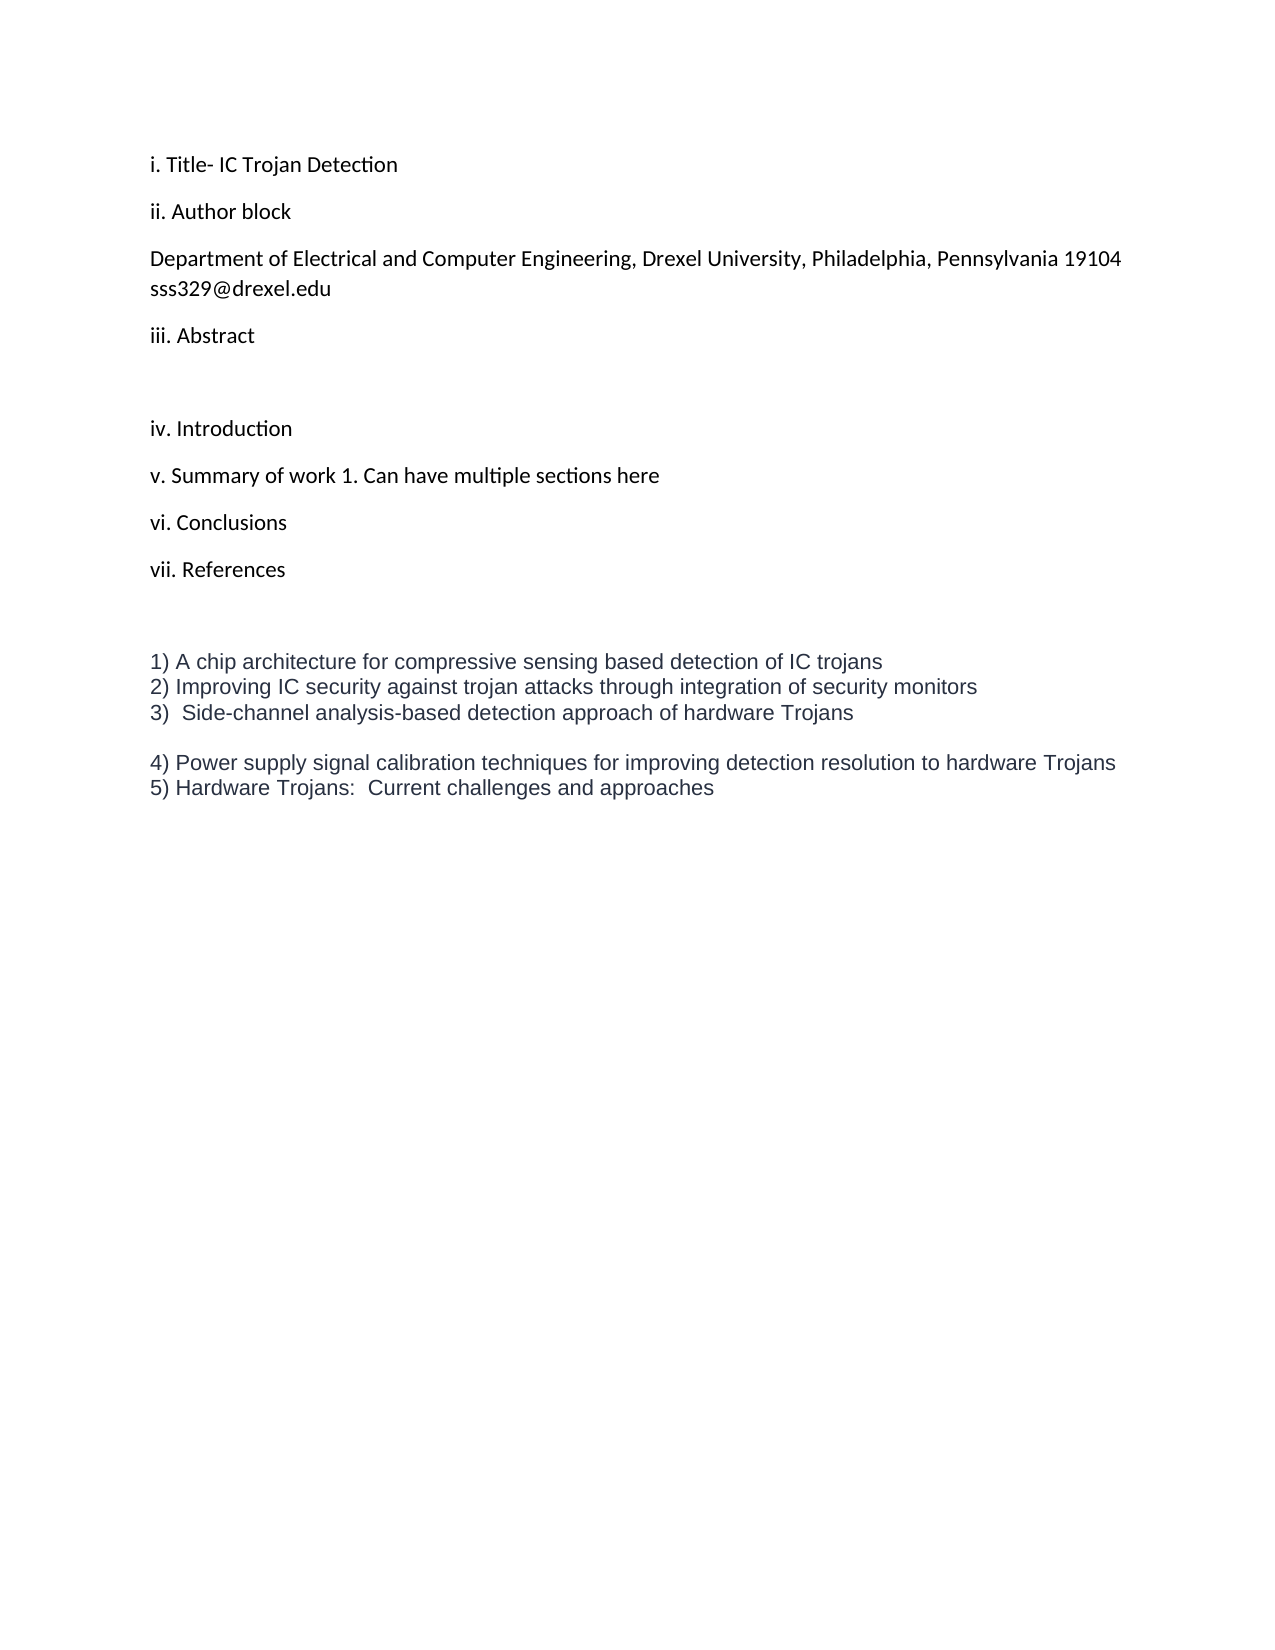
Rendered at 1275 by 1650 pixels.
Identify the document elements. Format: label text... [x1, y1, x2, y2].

text ii. Author block [150, 197, 1125, 225]
text i. Title- IC Trojan Detection [150, 150, 1125, 178]
text iii. Abstract [150, 321, 1125, 349]
text 2) Improving IC security against trojan attacks through integration of security monitors [150, 674, 1125, 699]
text 1) A chip architecture for compressive sensing based detection of IC trojans [150, 649, 1125, 674]
text 5) Hardware Trojans: Current challenges and approaches [150, 775, 1125, 800]
text Department of Electrical and Computer Engineering, Drexel University, Philadelphia, Pennsylvania 19104 sss329@drexel.edu [150, 244, 1125, 302]
text vii. References [150, 555, 1125, 583]
text vi. Conclusions [150, 508, 1125, 536]
text v. Summary of work 1. Can have multiple sections here [150, 461, 1125, 489]
text 3) Side-channel analysis-based detection approach of hardware Trojans [150, 699, 1125, 724]
text 4) Power supply signal calibration techniques for improving detection resolution to hardware Trojans [150, 750, 1125, 775]
text iv. Introduction [150, 414, 1125, 443]
